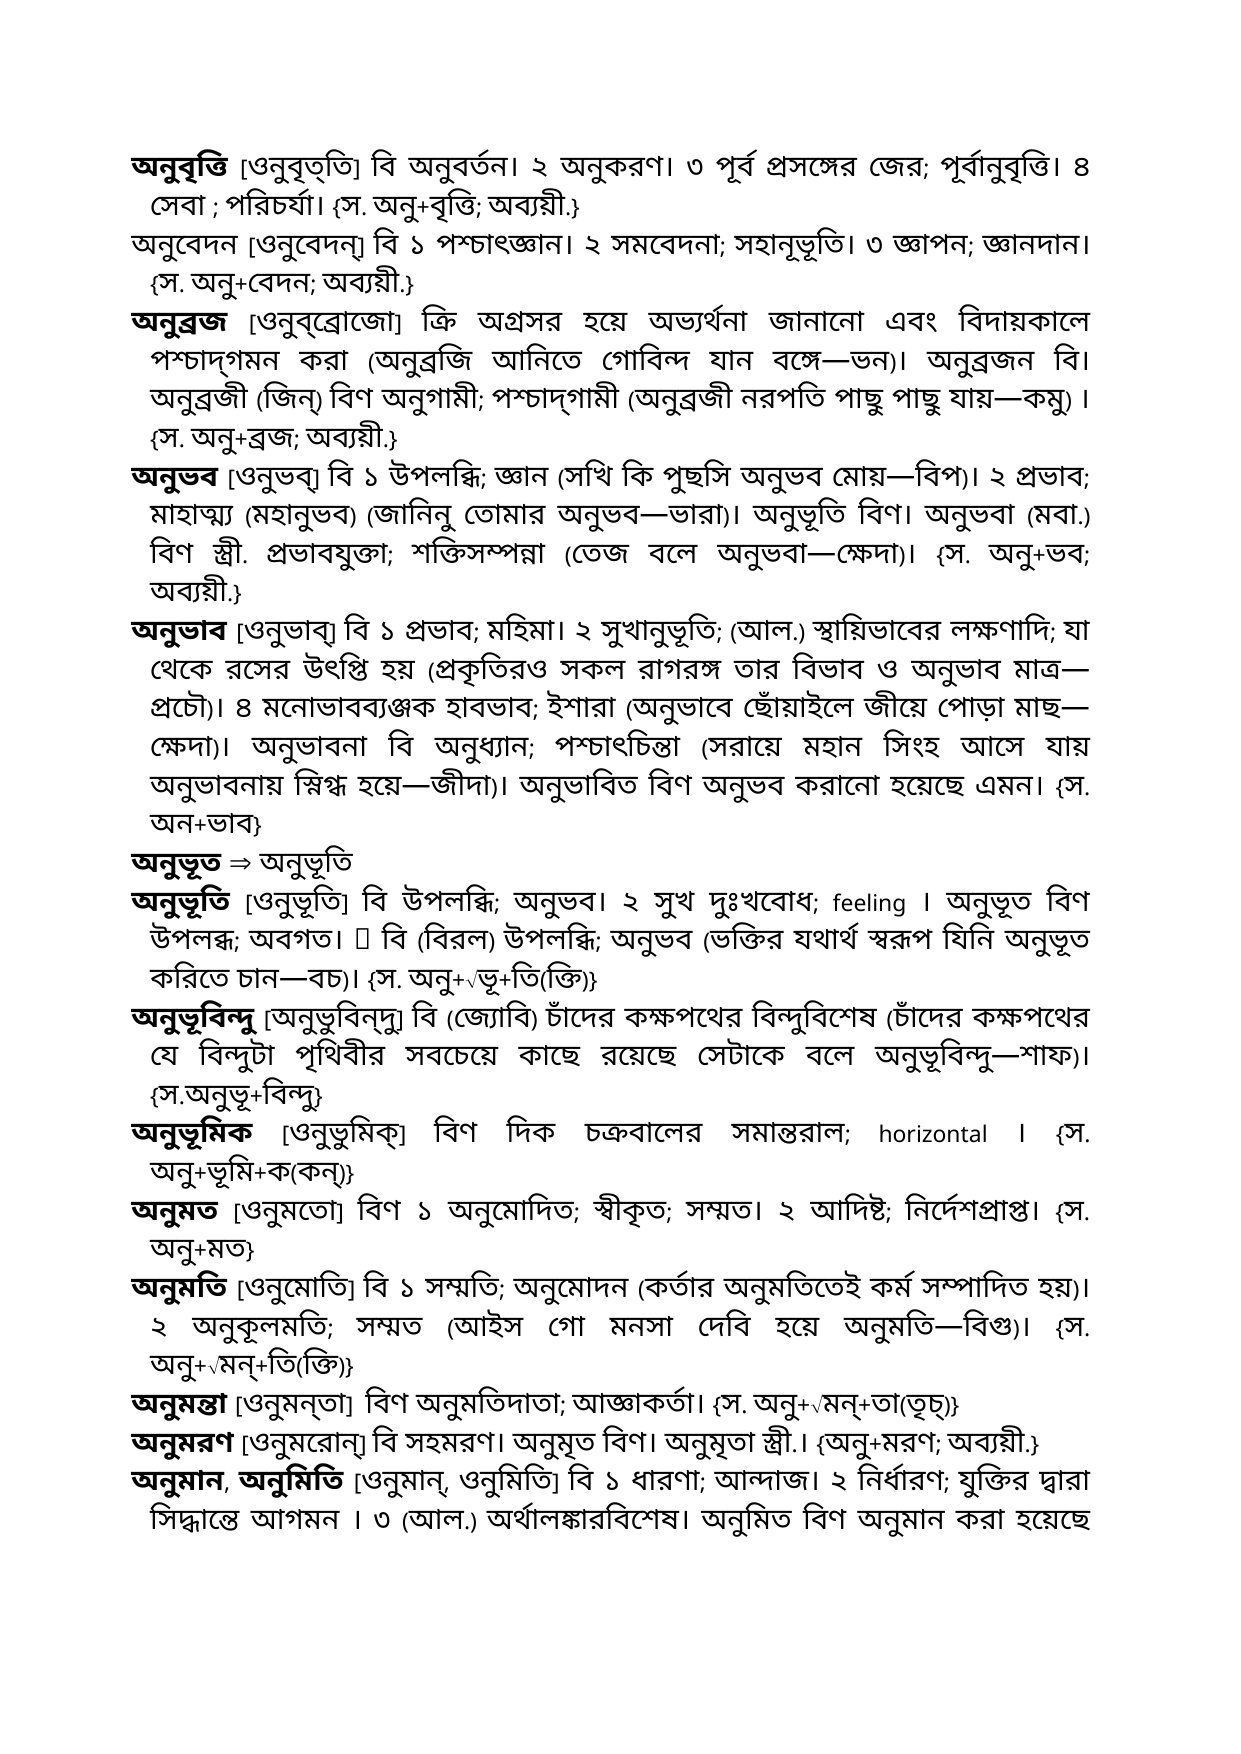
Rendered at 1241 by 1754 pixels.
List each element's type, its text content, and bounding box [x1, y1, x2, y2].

text অনুভূতি [ওনুভূতি] বি উপলব্ধি; অনুভব। ২ সুখ দুঃখবোধ; feeling । অনুভূত বিণ উপলব্ধ; অবগত। বি (বিরল) উপলব্ধি; অনুভব (ভক্তির যথার্থ স্বরূপ যিনি অনুভূত করিতে চান—বচ)। {স. অনু+ভূ+তি(ক্তি)} [131, 884, 1090, 1000]
text অনুব্রজ [ওনুব্‌ব্রোজো] ক্রি অগ্রসর হয়ে অভ্যর্থনা জানানো এবং বিদায়কালে পশ্চাদ্‌গমন করা (অনুব্রজি আনিতে গোবিন্দ যান বঙ্গে—ভন)। অনুব্রজন বি। অনুব্রজী (জিন্) বিণ অনুগামী; পশ্চাদ্‌গামী (অনুব্রজী নরপতি পাছু পাছু যায়—কমু) । {স. অনু+ব্রজ; অব্যয়ী.} [131, 304, 1090, 459]
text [131, 1464, 1090, 1541]
text অনুবৃত্তি [ওনুবৃত্‌তি] বি অনুবর্তন। ২ অনুকরণ। ৩ পূর্ব প্রসঙ্গের জের; পূর্বানুবৃত্তি। ৪ সেবা ; পরিচর্যা। {স. অনু+বৃত্তি; অব্যয়ী.} [131, 150, 1090, 227]
text অনুভূমিক [ওনুভুমিক্] বিণ দিক চক্রবালের সমান্তরাল; horizontal । {স. অনু+ভূমি+ক(কন্)} [131, 1116, 1090, 1193]
text অনুবেদন [ওনুবেদন্] বি ১ পশ্চাৎজ্ঞান। ২ সমবেদনা; সহানূভূতি। ৩ জ্ঞাপন; জ্ঞানদান। {স. অনু+বেদন; অব্যয়ী.} [131, 227, 1090, 304]
text অনুমন্তা [ওনুমন্‌তা] বিণ অনুমতিদাতা; আজ্ঞাকর্তা। {স. অনু+মন্+তা(তৃচ্)} [131, 1387, 1090, 1425]
text অনুভাব [ওনুভাব্] বি ১ প্রভাব; মহিমা। ২ সুখানুভূতি; (আল.) স্থায়িভাবের লক্ষণাদি; যা থেকে রসের উৎপ্তি হয় (প্রকৃতিরও সকল রাগরঙ্গ তার বিভাব ও অনুভাব মাত্র—প্রচৌ)। ৪ মনোভাবব্যঞ্জক হাবভাব; ইশারা (অনুভাবে ছোঁয়াইলে জীয়ে পোড়া মাছ—ক্ষেদা)। অনুভাবনা বি অনুধ্যান; পশ্চাৎচিন্তা (সরায়ে মহান সিংহ আসে যায় অনুভাবনায় স্নিগ্ধ হয়ে—জীদা)। অনুভাবিত বিণ অনুভব করানো হয়েছে এমন। {স. অন+ভাব} [131, 614, 1090, 846]
text অনুভূত অনুভূতি [131, 846, 1090, 884]
text অনুভব [ওনুভব্] বি ১ উপলব্ধি; জ্ঞান (সখি কি পুছসি অনুভব মোয়—বিপ)। ২ প্রভাব; মাহাত্ম্য (মহানুভব) (জানিনু তোমার অনুভব—ভারা)। অনুভূতি বিণ। অনুভবা (মবা.) বিণ স্ত্রী. প্রভাবযুক্তা; শক্তিসম্পন্না (তেজ বলে অনুভবা—ক্ষেদা)। {স. অনু+ভব; অব্যয়ী.} [131, 459, 1090, 614]
text অনুভূবিন্দু [অনুভুবিন্‌দু] বি (জ্যোবি) চাঁদের কক্ষপথের বিন্দুবিশেষ (চাঁদের কক্ষপথের যে বিন্দুটা পৃথিবীর সবচেয়ে কাছে রয়েছে সেটাকে বলে অনুভূবিন্দু—শাফ)। {স.অনুভূ+বিন্দু} [131, 1000, 1090, 1116]
text অনুমত [ওনুমতো] বিণ ১ অনুমোদিত; স্বীকৃত; সম্মত। ২ আদিষ্ট; নির্দেশপ্রাপ্ত। {স. অনু+মত} [131, 1193, 1090, 1271]
text অনুমতি [ওনুমোতি] বি ১ সম্মতি; অনুমোদন (কর্তার অনুমতিতেই কর্ম সম্পাদিত হয়)। ২ অনুকূলমতি; সম্মত (আইস গো মনসা দেবি হয়ে অনুমতি—বিগু)। {স. অনু+মন্+তি(ক্তি)} [131, 1271, 1090, 1387]
text অনুমরণ [ওনুমরোন্] বি সহমরণ। অনুমৃত বিণ। অনুমৃতা স্ত্রী.। {অনু+মরণ; অব্যয়ী.} [131, 1425, 1090, 1464]
